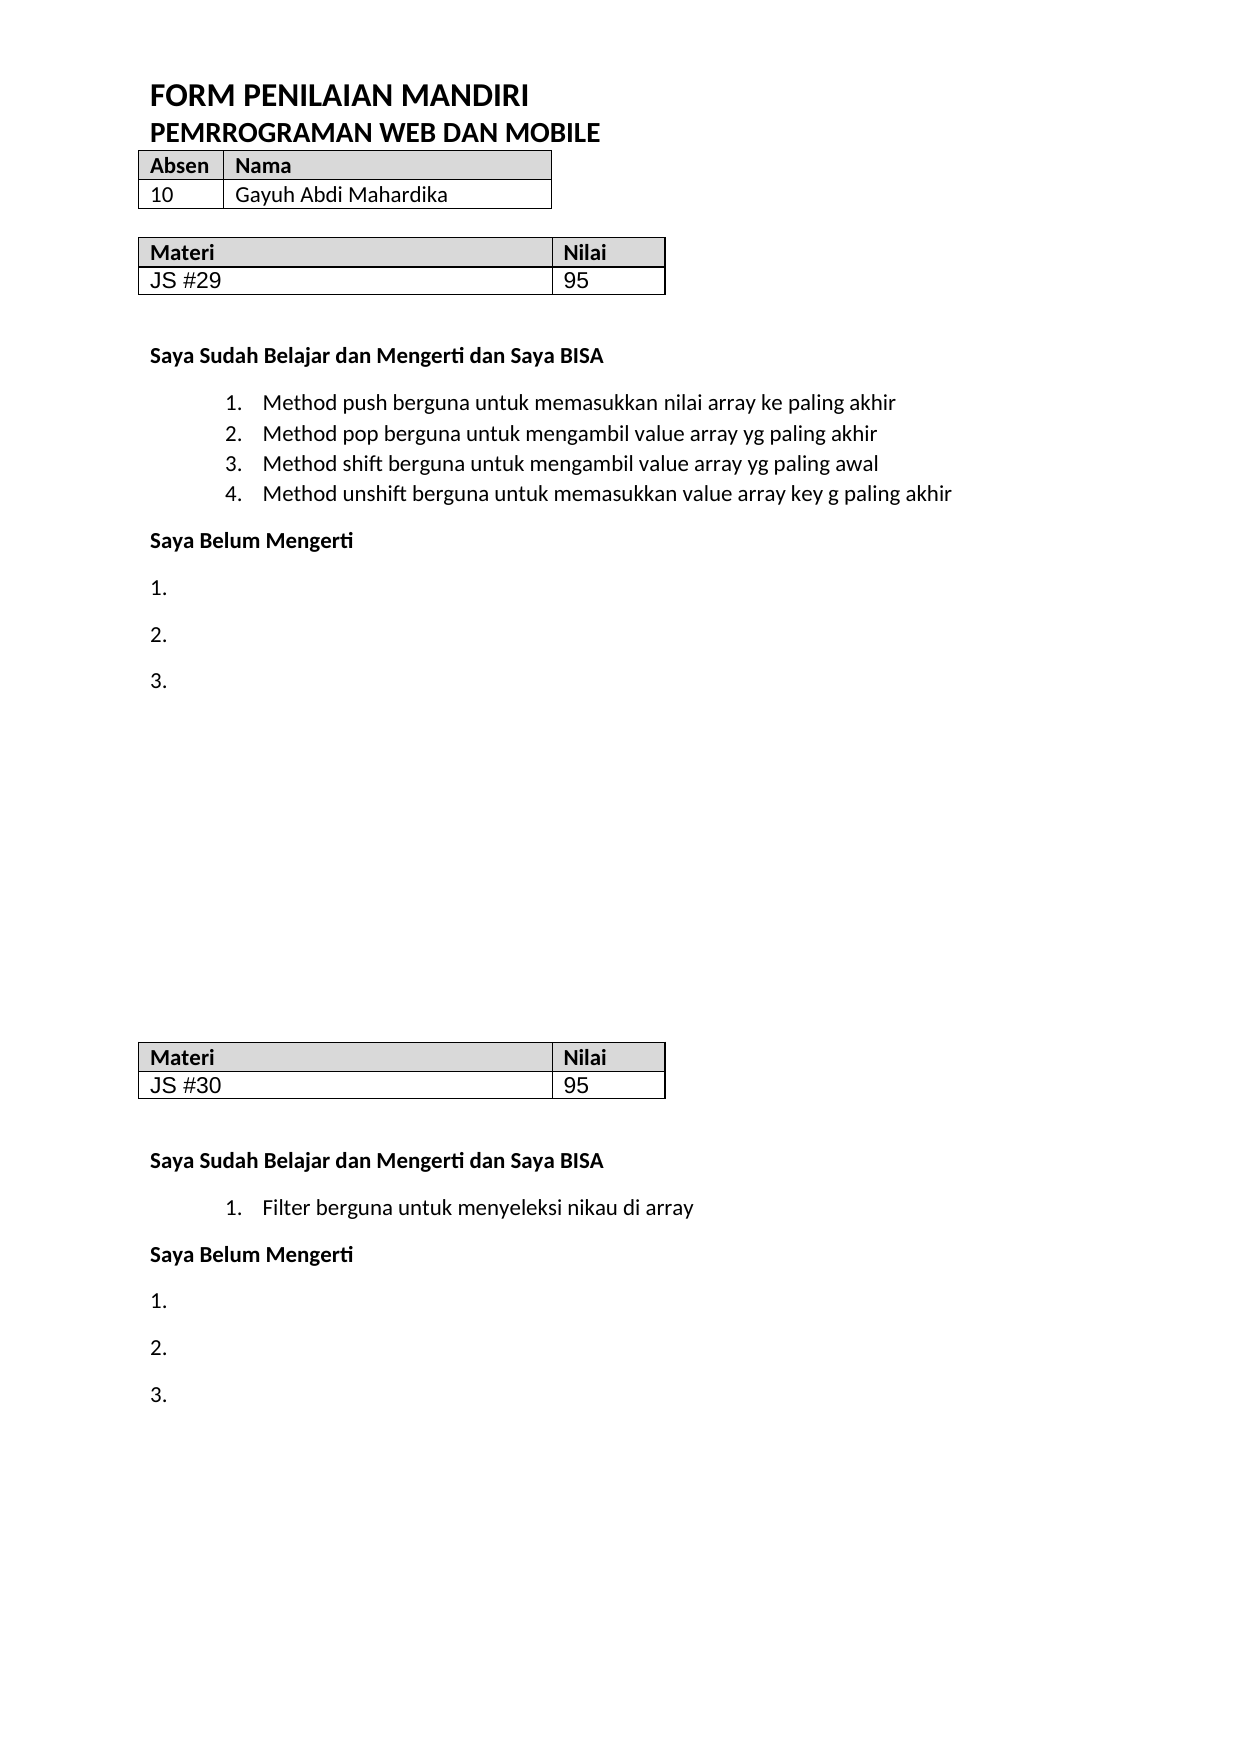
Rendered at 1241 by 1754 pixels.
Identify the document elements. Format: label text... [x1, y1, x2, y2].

table_header Nilai [553, 1043, 664, 1071]
text 1. [150, 573, 1090, 601]
table_header Materi [139, 1043, 552, 1071]
table_cell 95 [553, 268, 664, 294]
table_cell JS #29 [139, 268, 552, 294]
text 3. [150, 667, 1090, 695]
table_cell JS #30 [139, 1072, 552, 1098]
list Method push berguna untuk memasukkan nilai array ke paling akhir [225, 388, 1090, 417]
text Saya Belum Mengerti [150, 1240, 1090, 1268]
table_header Nilai [553, 238, 664, 266]
table_cell 95 [553, 1072, 664, 1098]
list Method shift berguna untuk mengambil value array yg paling awal [225, 449, 1090, 477]
text 1. [150, 1287, 1090, 1315]
text Saya Belum Mengerti [150, 526, 1090, 554]
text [150, 342, 1090, 370]
list Method pop berguna untuk mengambil value array yg paling akhir [225, 419, 1090, 447]
text 2. [150, 620, 1090, 648]
list Filter berguna untuk menyeleksi nikau di array [225, 1193, 1090, 1221]
text 3. [150, 1380, 1090, 1408]
table_header Materi [139, 238, 552, 266]
text Saya Sudah Belajar dan Mengerti dan Saya BISA [150, 1146, 1090, 1174]
text 2. [150, 1333, 1090, 1362]
list Method unshift berguna untuk memasukkan value array key g paling akhir [225, 479, 1090, 507]
